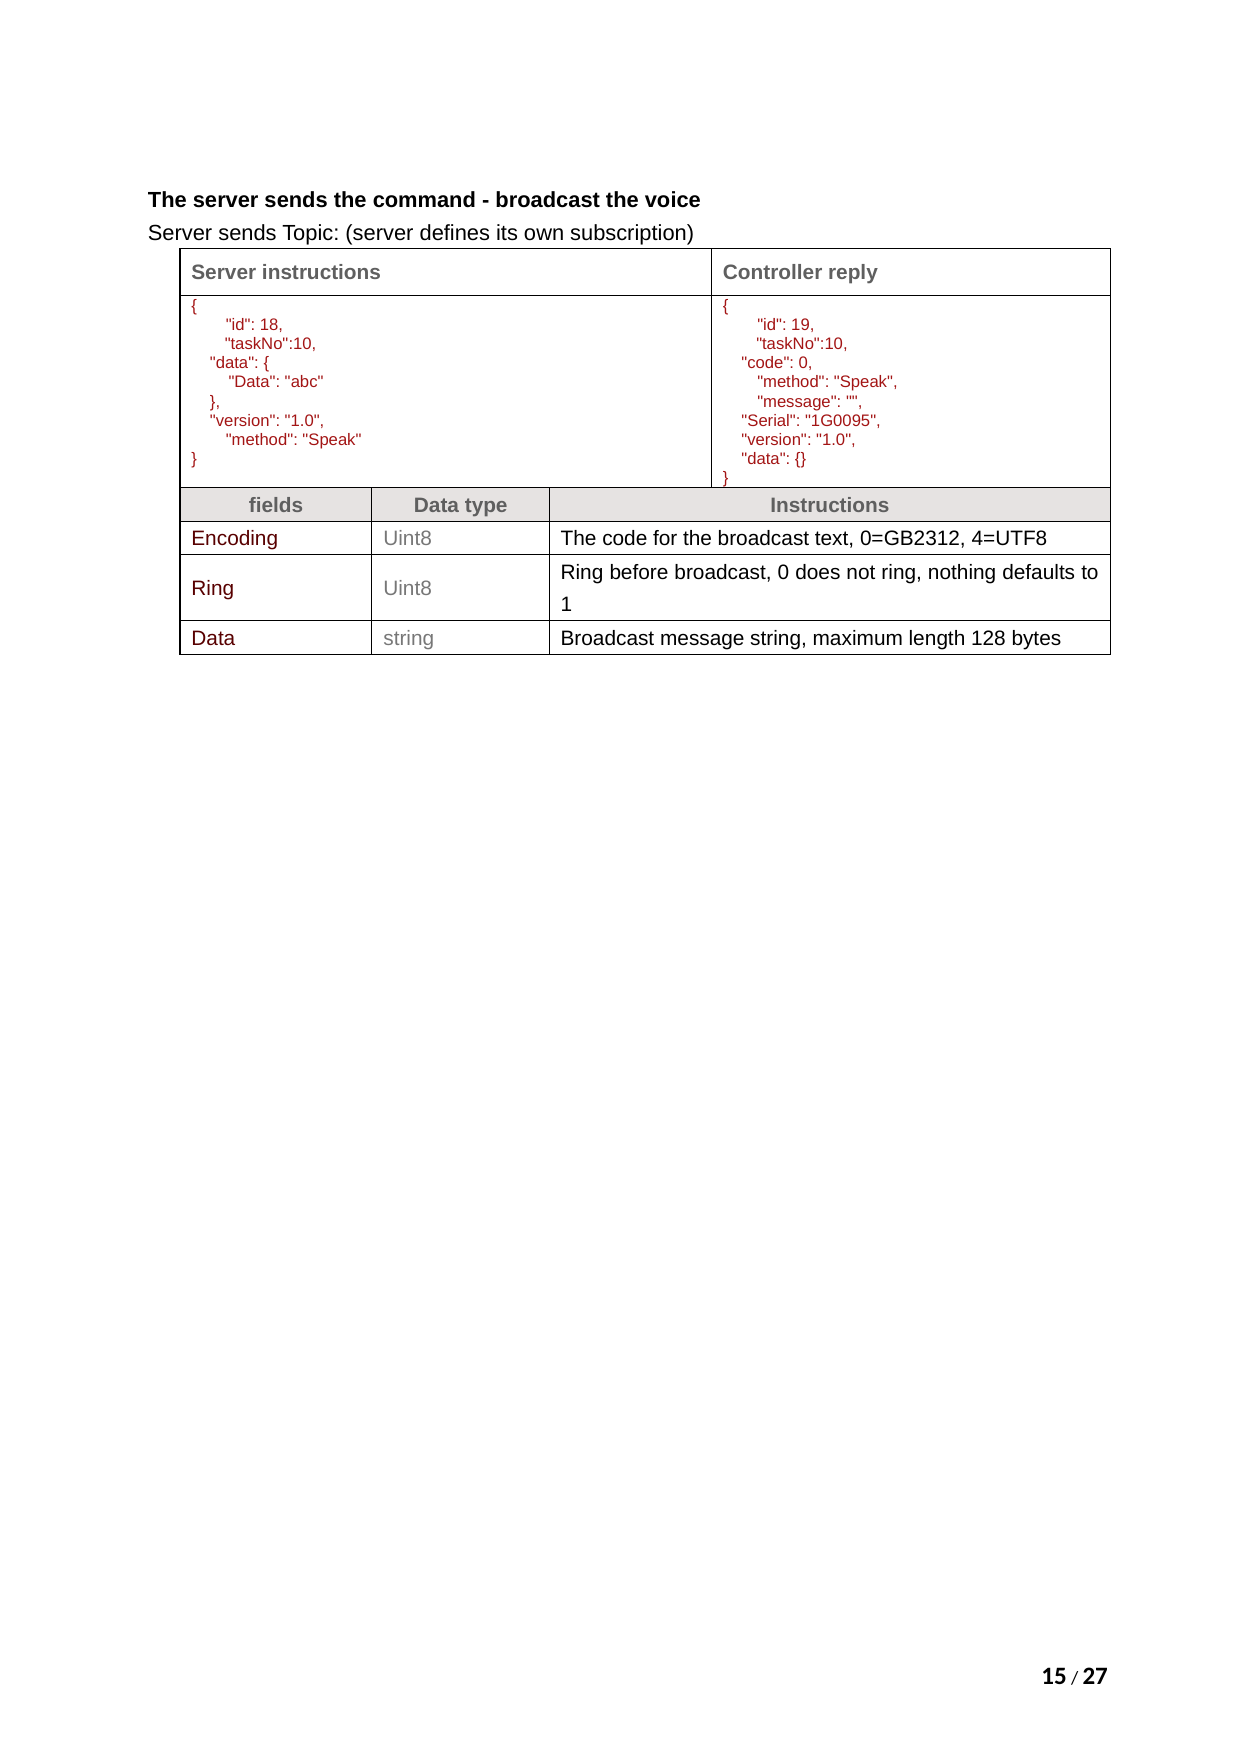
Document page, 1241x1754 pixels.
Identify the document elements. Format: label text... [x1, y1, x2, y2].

table_cell Data type [372, 488, 549, 521]
table_cell Uint8 [372, 555, 549, 620]
table_cell fields [181, 488, 371, 521]
text Server sends Topic: (server defines its own subscription) [148, 216, 1107, 248]
table_cell { "id": 18, "taskNo":10, "data": { "Data": "abc" }, "version": "1.0", "method": "Speak" } [181, 296, 711, 487]
table_cell Broadcast message string, maximum length 128 bytes [550, 621, 1110, 654]
table_header Server instructions [181, 249, 711, 294]
table_cell { "id": 19, "taskNo":10, "code": 0, "method": "Speak", "message": "", "Serial": "1G0095", "version": "1.0", "data": {} } [712, 296, 1110, 487]
table_cell Instructions [550, 488, 1110, 521]
table_cell Uint8 [372, 522, 549, 554]
table_cell Data [181, 621, 371, 654]
table_cell string [372, 621, 549, 654]
table_cell Ring [181, 555, 371, 620]
table_cell Ring before broadcast, 0 does not ring, nothing defaults to 1 [550, 555, 1110, 620]
table_header Controller reply [712, 249, 1110, 294]
text The server sends the command - broadcast the voice [148, 183, 1107, 216]
table_cell The code for the broadcast text, 0=GB2312, 4=UTF8 [550, 522, 1110, 554]
table_cell Encoding [181, 522, 371, 554]
